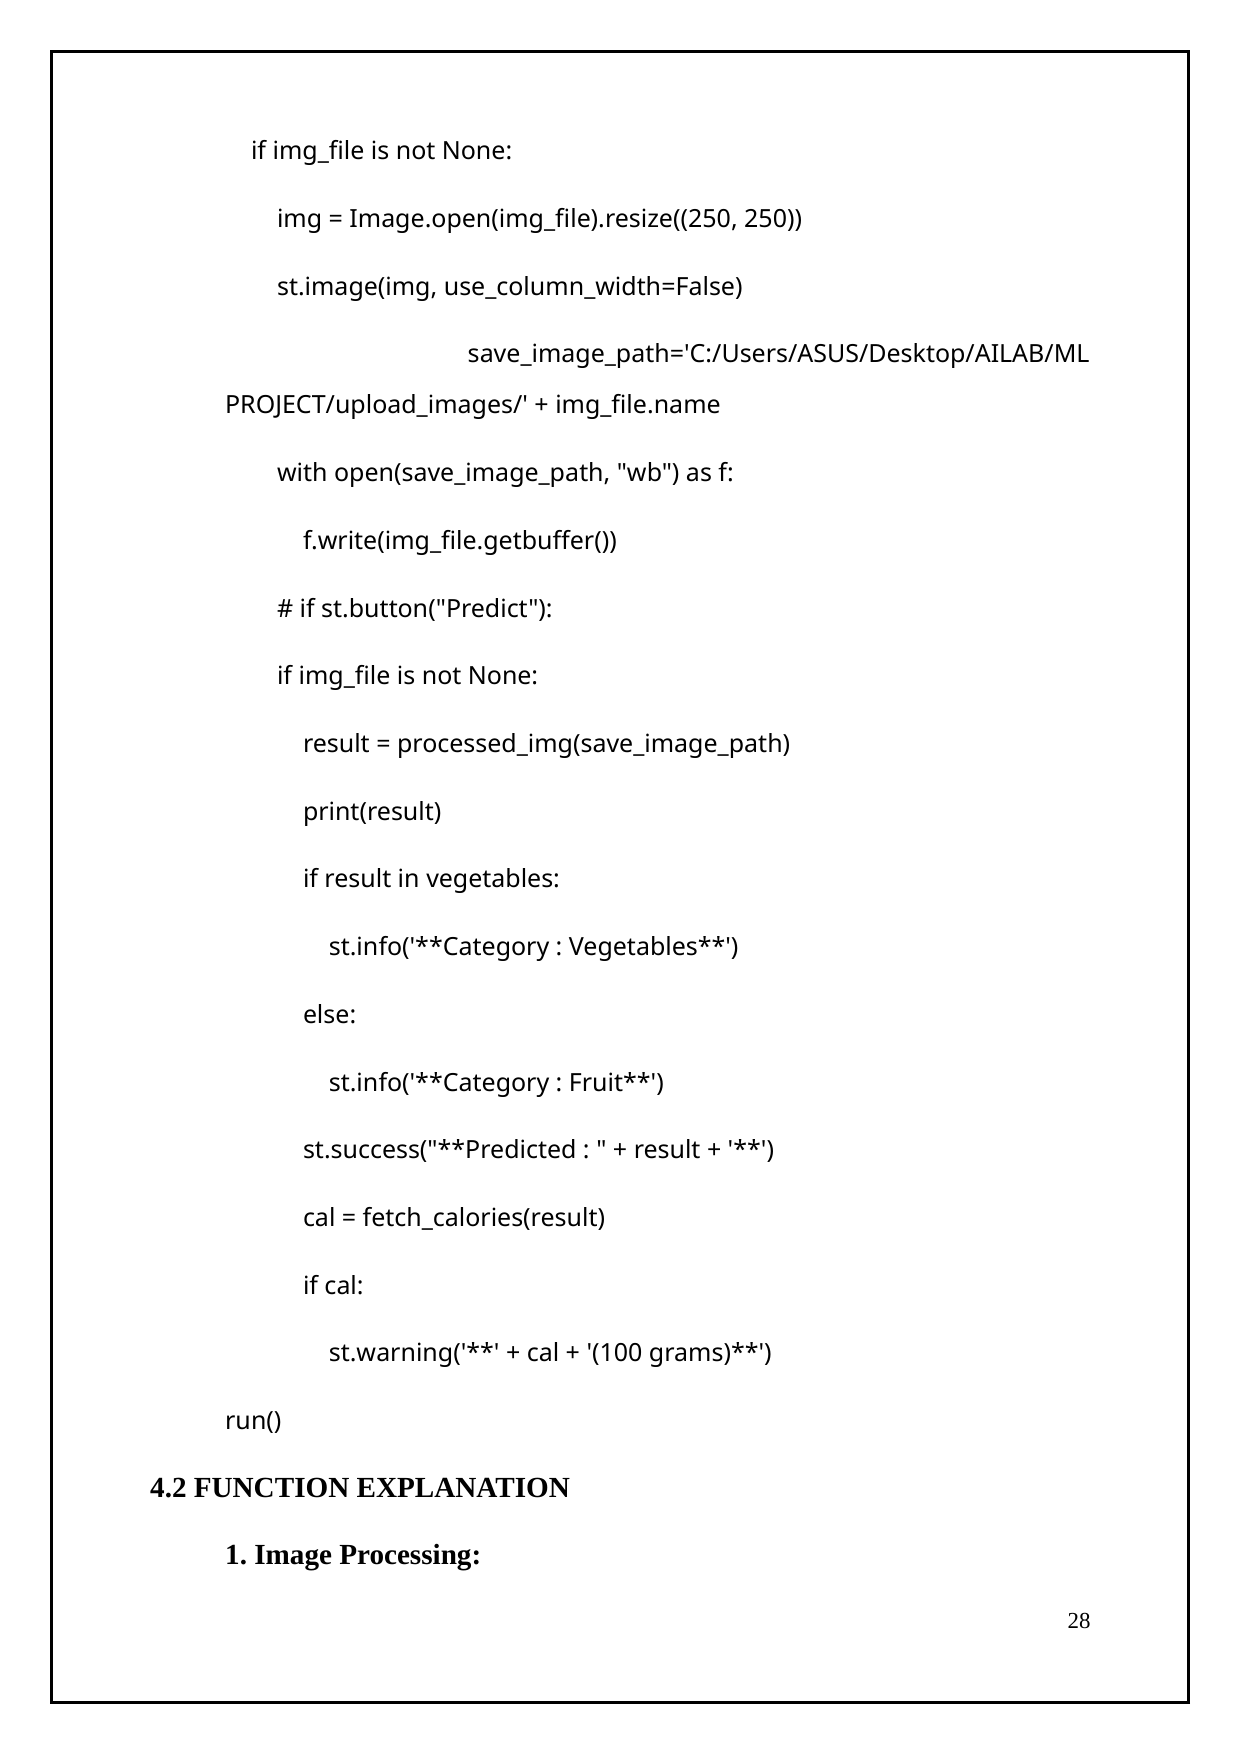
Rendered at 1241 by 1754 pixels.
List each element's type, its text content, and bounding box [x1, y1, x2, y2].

text 4.2 FUNCTION EXPLANATION [150, 1470, 1090, 1504]
text result = processed_img(save_image_path) [225, 726, 1090, 760]
text img = Image.open(img_file).resize((250, 250)) [225, 201, 1090, 235]
text if cal: [225, 1267, 1090, 1301]
text st.info('**Category : Vegetables**') [225, 929, 1090, 963]
text cal = fetch_calories(result) [225, 1199, 1090, 1234]
text if img_file is not None: [225, 133, 1090, 167]
text # if st.button("Predict"): [225, 590, 1090, 624]
text save_image_path='C:/Users/ASUS/Desktop/AILAB/ML PROJECT/upload_images/' + img_file.name [225, 336, 1090, 421]
text run() [225, 1403, 1090, 1437]
text st.image(img, use_column_width=False) [225, 268, 1090, 302]
text 1. Image Processing: [150, 1537, 1090, 1571]
text st.info('**Category : Fruit**') [225, 1064, 1090, 1098]
text if img_file is not None: [225, 658, 1090, 692]
text else: [225, 996, 1090, 1031]
text f.write(img_file.getbuffer()) [225, 522, 1090, 557]
text print(result) [225, 793, 1090, 827]
text st.warning('**' + cal + '(100 grams)**') [225, 1335, 1090, 1369]
text if result in vegetables: [225, 861, 1090, 895]
text st.success("**Predicted : " + result + '**') [225, 1132, 1090, 1166]
text with open(save_image_path, "wb") as f: [225, 455, 1090, 489]
